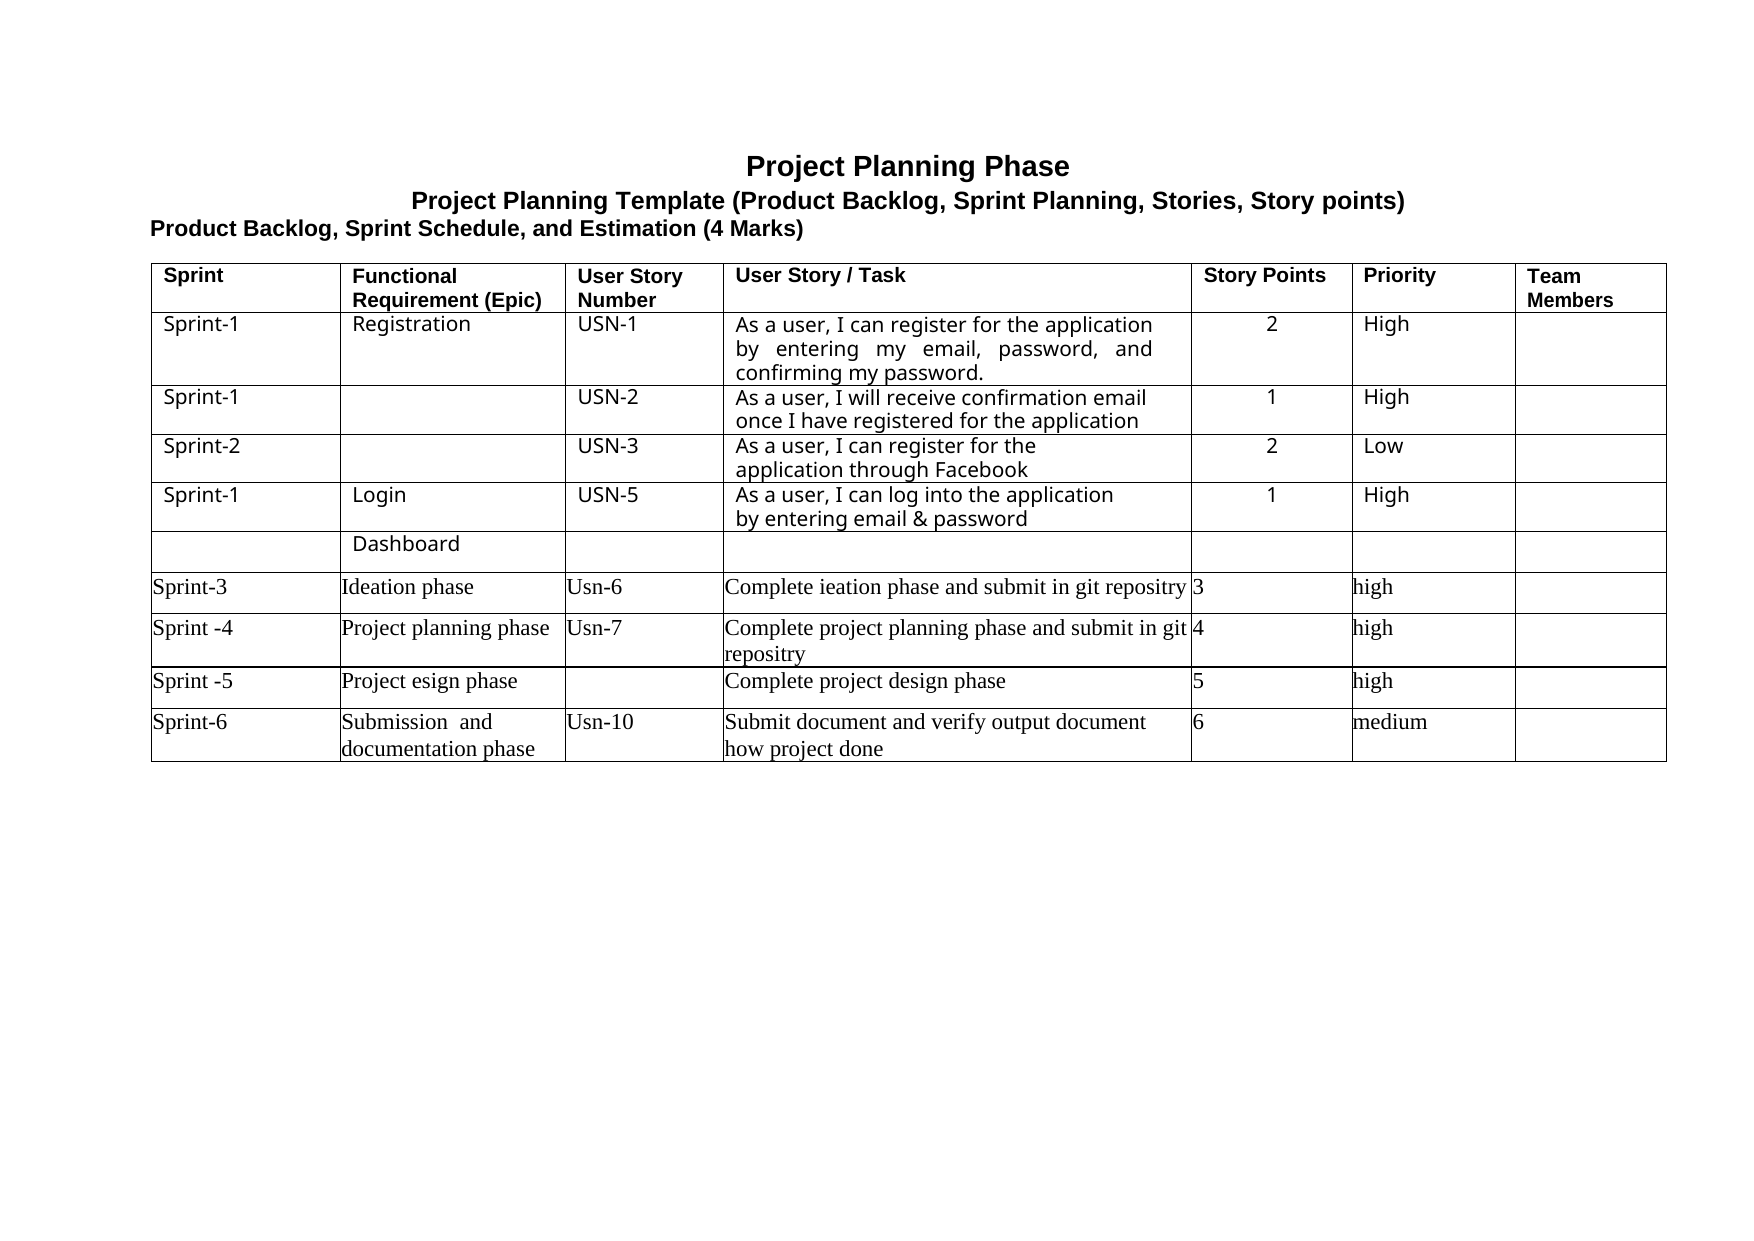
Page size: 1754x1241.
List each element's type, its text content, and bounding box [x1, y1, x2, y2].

table_header Sprint [152, 264, 340, 312]
table_cell [1516, 532, 1666, 572]
table_cell [566, 532, 723, 572]
table_cell As a user, I will receive confirmation email once I have registered for the application [724, 386, 1191, 434]
table_cell Sprint-1 [152, 483, 340, 531]
table_cell [1516, 614, 1666, 666]
table_header Story Points [1192, 264, 1352, 312]
table_cell Registration [341, 313, 565, 385]
table_cell Login [341, 483, 565, 531]
table_cell As a user, I can register for the application by entering my email, password, and confirming my password. [724, 313, 1191, 385]
table_header User Story Number [566, 264, 723, 312]
table_cell 5 [1192, 668, 1352, 707]
table_cell Submit document and verify output document how project done [724, 709, 1191, 761]
table_cell USN-1 [566, 313, 723, 385]
table_cell USN-2 [566, 386, 723, 434]
table_cell [1516, 483, 1666, 531]
table_cell 3 [1192, 573, 1352, 613]
table_cell 1 [1192, 386, 1352, 434]
text Product Backlog, Sprint Schedule, and Estimation (4 Marks) [150, 214, 1677, 241]
table_cell high [1353, 668, 1515, 707]
table_cell Usn-10 [566, 709, 723, 761]
table_cell [341, 435, 565, 482]
title Project Planning Phase [410, 149, 1406, 183]
table_cell As a user, I can register for the application through Facebook [724, 435, 1191, 482]
table_cell Dashboard [341, 532, 565, 572]
table_cell 2 [1192, 313, 1352, 385]
table_header Team Members [1516, 264, 1666, 312]
table_cell 2 [1192, 435, 1352, 482]
table_cell [1516, 435, 1666, 482]
table_cell Submission and documentation phase [341, 709, 565, 761]
table_cell Project esign phase [341, 668, 565, 707]
table_cell As a user, I can log into the application by entering email & password [724, 483, 1191, 531]
table_cell Sprint-3 [152, 573, 340, 613]
table_cell Complete project planning phase and submit in git repositry [724, 614, 1191, 666]
table_cell Usn-7 [566, 614, 723, 666]
table_cell High [1353, 483, 1515, 531]
table_cell medium [1353, 709, 1515, 761]
table_header User Story / Task [724, 264, 1191, 312]
table_header Functional Requirement (Epic) [341, 264, 565, 312]
table_cell [566, 668, 723, 707]
table_cell [341, 386, 565, 434]
table_cell [1516, 573, 1666, 613]
table_cell Sprint-2 [152, 435, 340, 482]
table_cell [1516, 386, 1666, 434]
table_cell [1516, 668, 1666, 707]
table_cell [1516, 313, 1666, 385]
table_cell Sprint-6 [152, 709, 340, 761]
table_cell high [1353, 614, 1515, 666]
table_cell High [1353, 313, 1515, 385]
table_cell [1353, 532, 1515, 572]
table_cell Complete project design phase [724, 668, 1191, 707]
table_cell USN-5 [566, 483, 723, 531]
table_cell 6 [1192, 709, 1352, 761]
table_cell Ideation phase [341, 573, 565, 613]
table_cell Low [1353, 435, 1515, 482]
table_cell Sprint -5 [152, 668, 340, 707]
table_cell High [1353, 386, 1515, 434]
table_cell [1516, 709, 1666, 761]
table_cell [152, 532, 340, 572]
table_cell USN-3 [566, 435, 723, 482]
table_cell [724, 532, 1191, 572]
table_cell [1192, 532, 1352, 572]
table_cell 4 [1192, 614, 1352, 666]
table_cell Sprint-1 [152, 313, 340, 385]
table_cell Project planning phase [341, 614, 565, 666]
text Project Planning Template (Product Backlog, Sprint Planning, Stories, Story points) [410, 186, 1406, 214]
table_cell Sprint-1 [152, 386, 340, 434]
table_cell Usn-6 [566, 573, 723, 613]
table_cell Sprint -4 [152, 614, 340, 666]
table_header Priority [1353, 264, 1515, 312]
table_cell 1 [1192, 483, 1352, 531]
table_cell high [1353, 573, 1515, 613]
table_cell Complete ieation phase and submit in git repositry [724, 573, 1191, 613]
